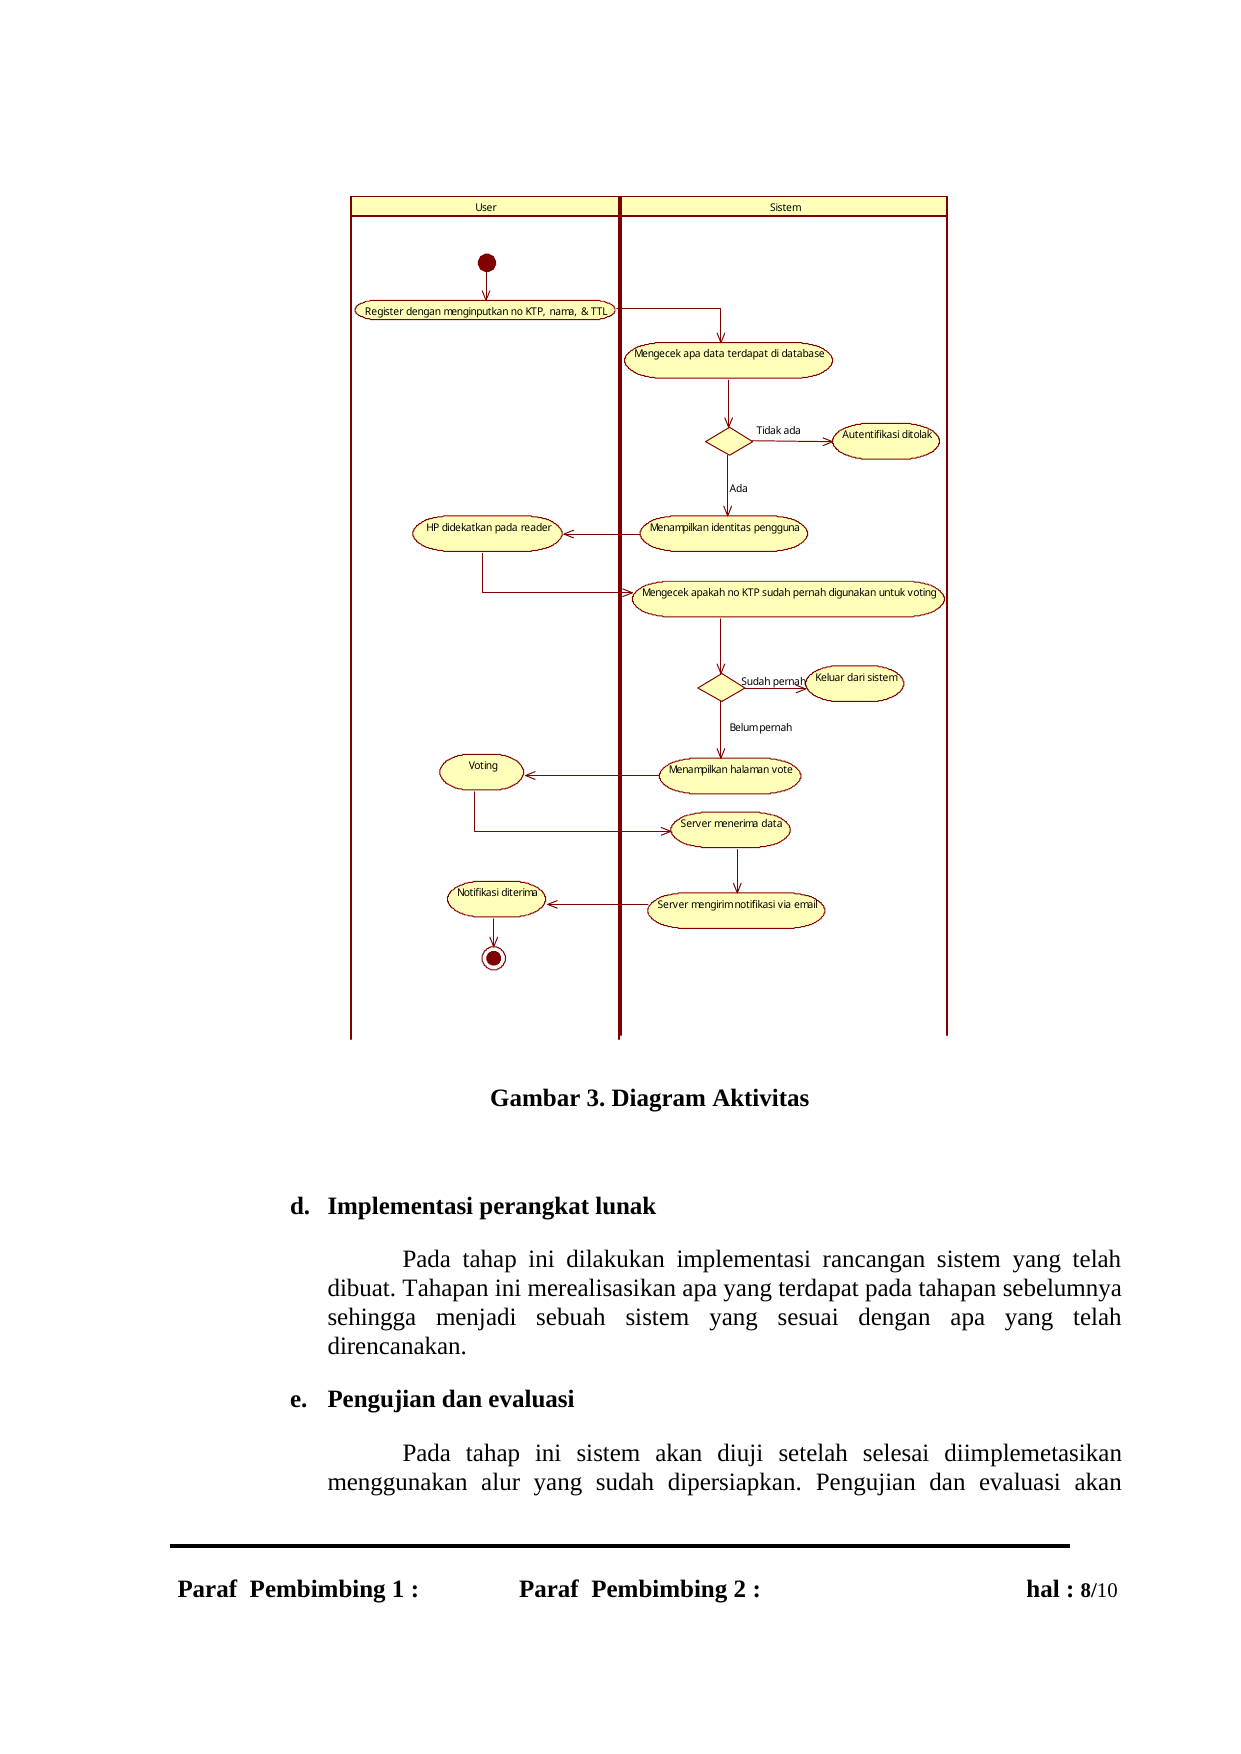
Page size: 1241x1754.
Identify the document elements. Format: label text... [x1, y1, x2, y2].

text Gambar 3. Diagram Aktivitas [177, 1083, 1122, 1112]
text Pada tahap ini dilakukan implementasi rancangan sistem yang telah dibuat. Tahapan ini merealisasikan apa yang terdapat pada tahapan sebelumnya sehingga menjadi sebuah sistem yang sesuai dengan apa yang telah direncanakan. [327, 1244, 1122, 1359]
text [327, 1438, 1122, 1496]
subtitle Pengujian dan evaluasi [290, 1384, 1122, 1413]
subtitle Implementasi perangkat lunak [290, 1191, 1122, 1219]
